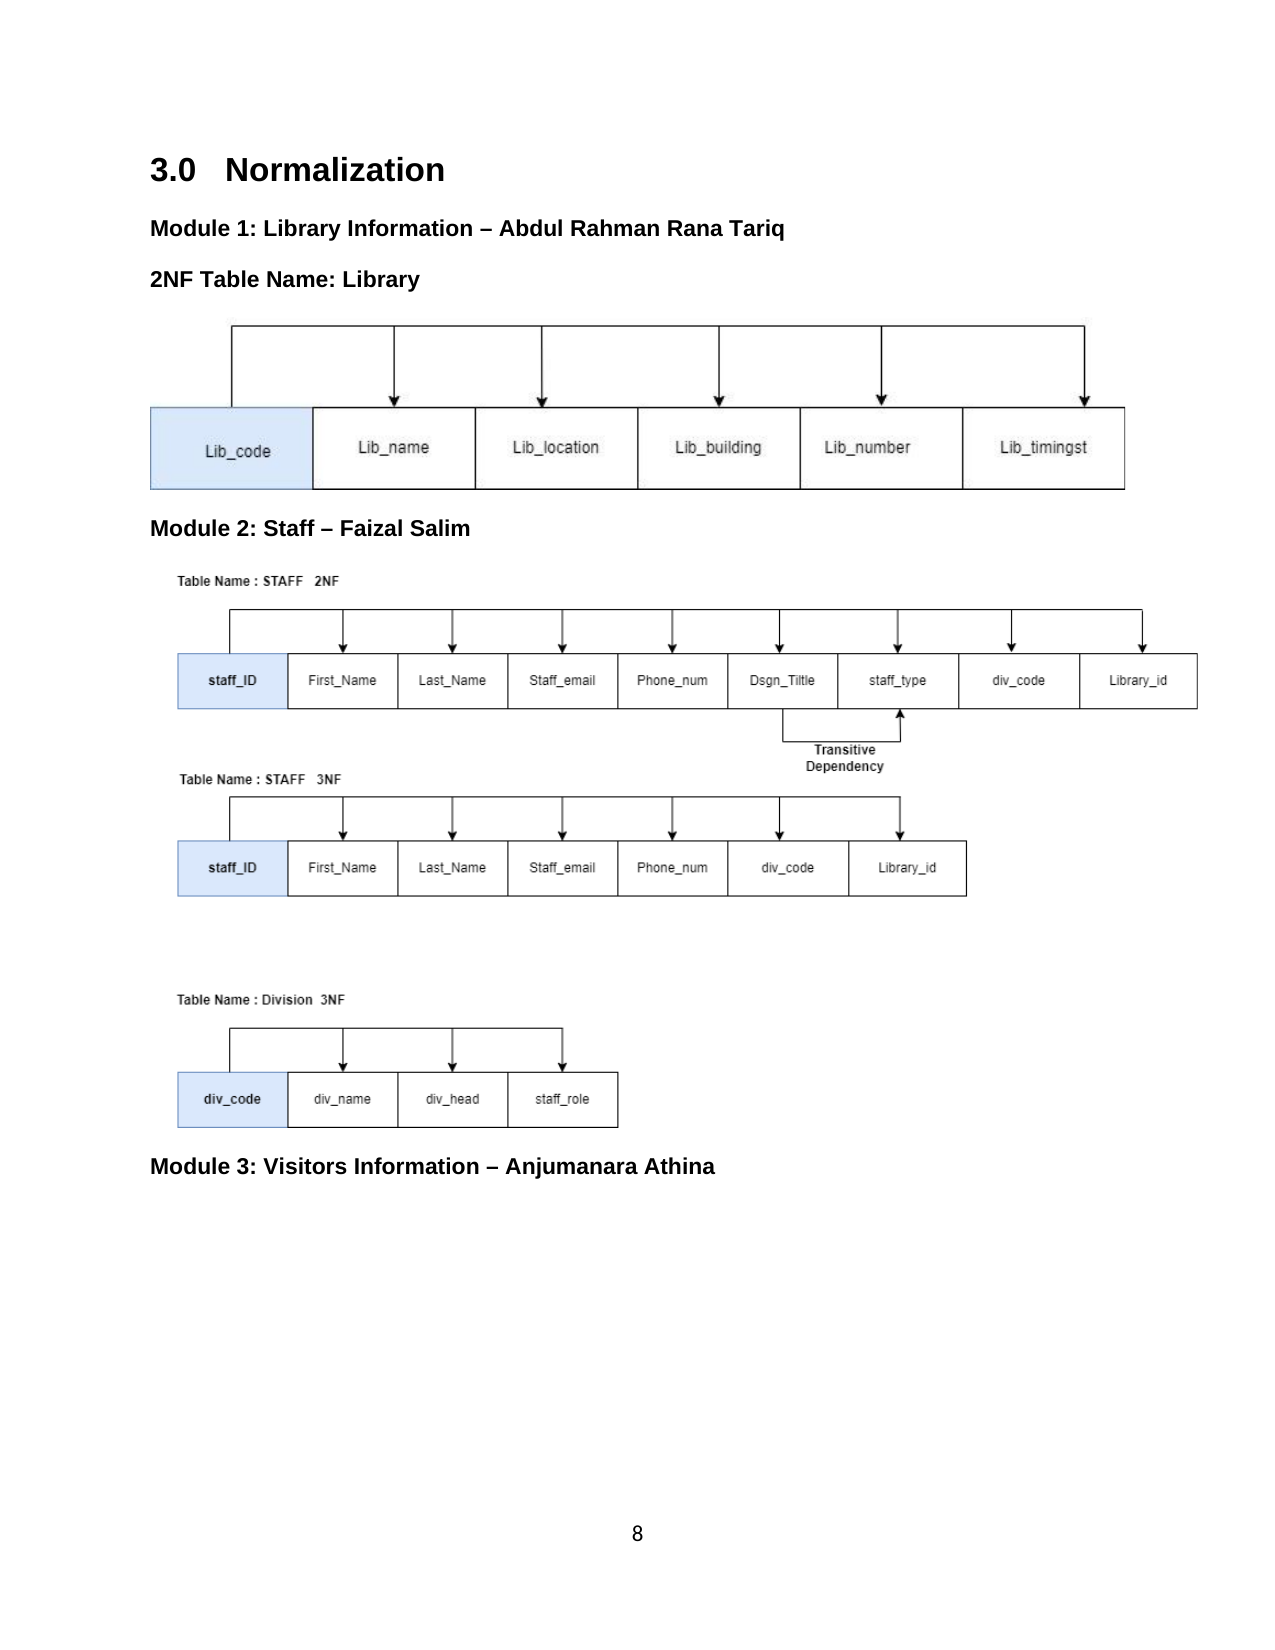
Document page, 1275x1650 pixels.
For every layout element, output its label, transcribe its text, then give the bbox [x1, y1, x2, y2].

picture [150, 566, 1198, 1128]
picture [150, 317, 1125, 490]
text 3.0 Normalization [150, 150, 1125, 188]
text Module 2: Staff – Faizal Salim [150, 515, 1125, 541]
text Module 1: Library Information – Abdul Rahman Rana Tariq [150, 215, 1125, 241]
text Module 3: Visitors Information – Anjumanara Athina [150, 1153, 1125, 1179]
text 2NF Table Name: Library [150, 266, 1125, 292]
